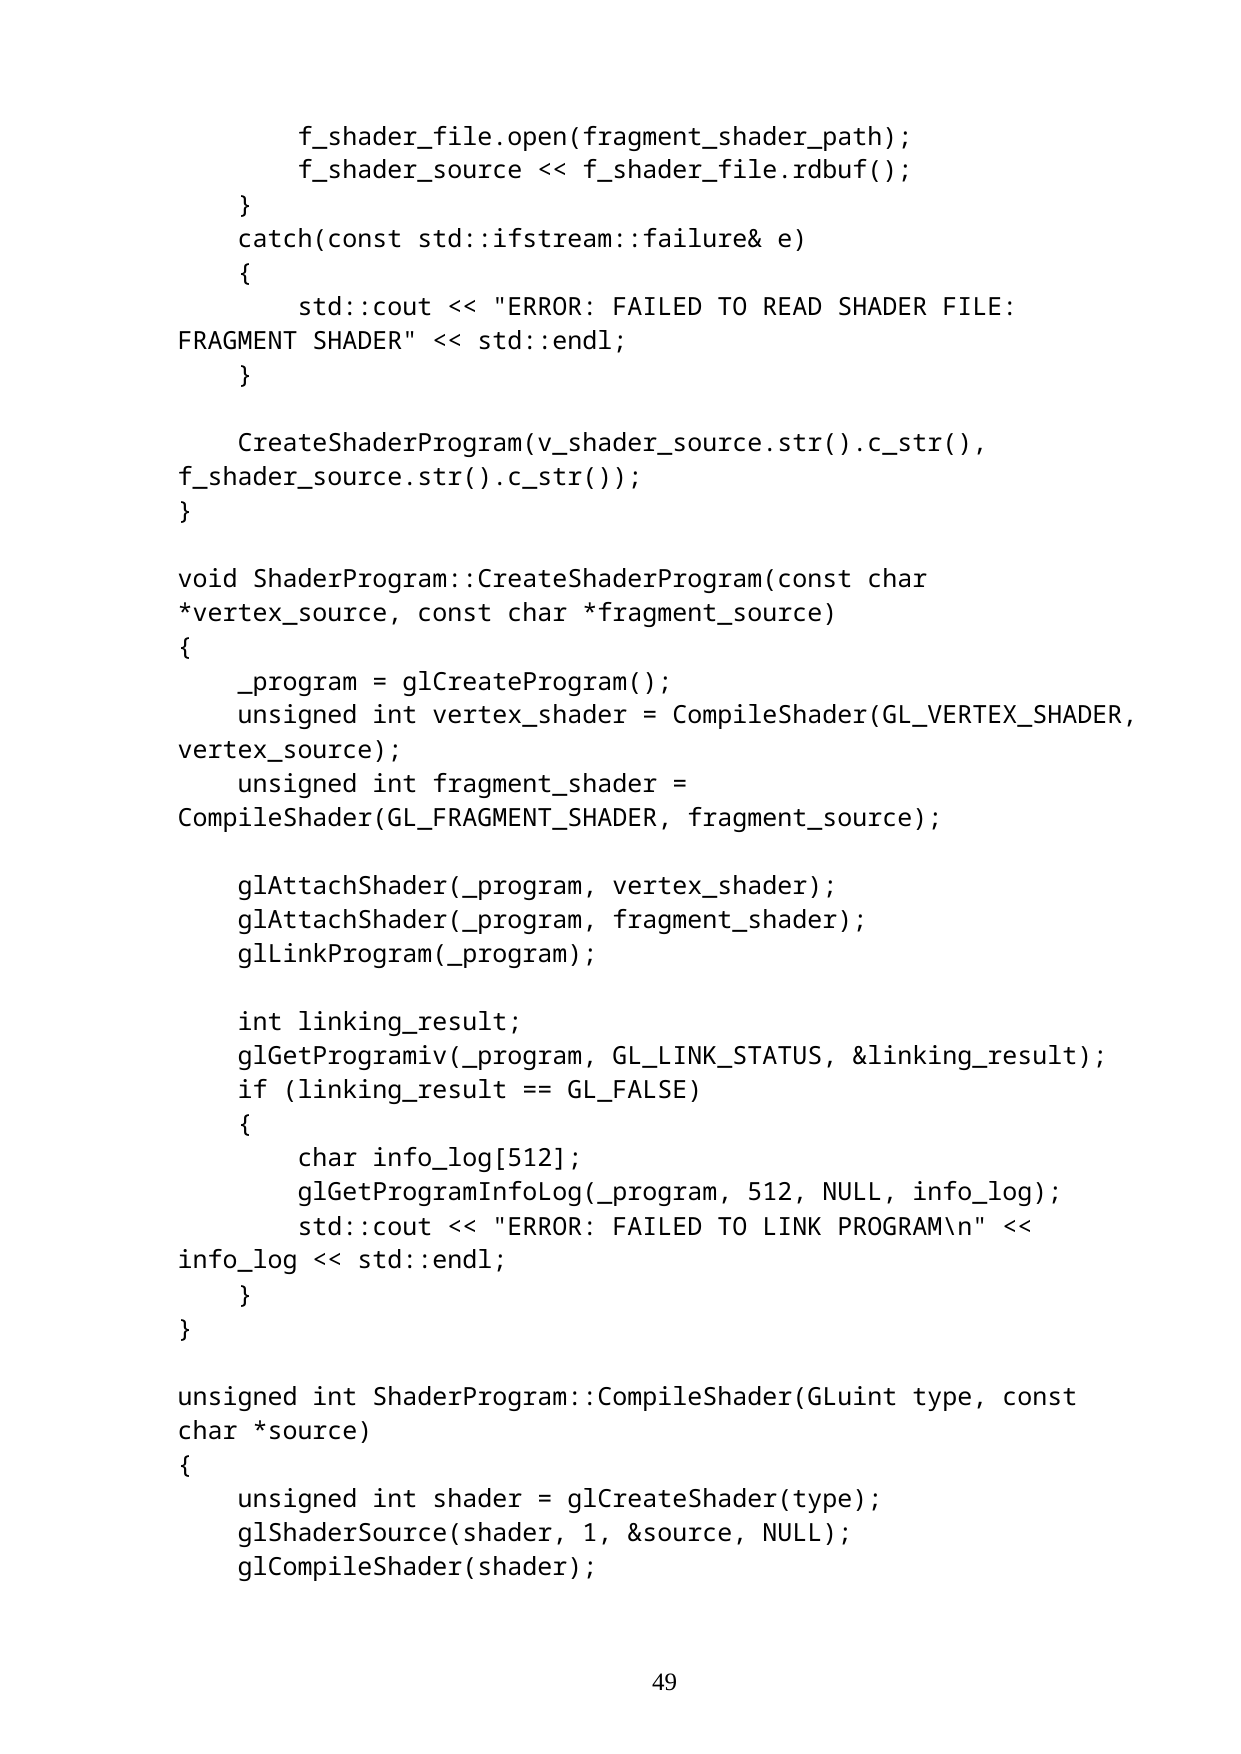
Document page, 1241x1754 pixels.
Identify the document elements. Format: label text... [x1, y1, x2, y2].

text unsigned int fragment_shader = CompileShader(GL_FRAGMENT_SHADER, fragment_source); [177, 765, 1152, 833]
text char info_log[512]; [177, 1140, 1152, 1174]
text void ShaderProgram::CreateShaderProgram(const char *vertex_source, const char *fragment_source) [177, 561, 1152, 629]
text glAttachShader(_program, fragment_shader); [177, 902, 1152, 936]
text glLinkProgram(_program); [177, 936, 1152, 970]
text unsigned int shader = glCreateShader(type); [177, 1481, 1152, 1515]
text catch(const std::ifstream::failure& e) [177, 220, 1152, 254]
text int linking_result; [177, 1004, 1152, 1038]
text { [177, 629, 1152, 663]
text glAttachShader(_program, vertex_shader); [177, 867, 1152, 902]
text { [177, 1106, 1152, 1140]
text glCompileShader(shader); [177, 1549, 1152, 1583]
text glShaderSource(shader, 1, &source, NULL); [177, 1515, 1152, 1549]
text f_shader_source << f_shader_file.rdbuf(); [177, 152, 1152, 186]
text unsigned int ShaderProgram::CompileShader(GLuint type, const char *source) [177, 1378, 1152, 1447]
text std::cout << "ERROR: FAILED TO READ SHADER FILE: FRAGMENT SHADER" << std::endl; [177, 288, 1152, 357]
text } [177, 186, 1152, 220]
text { [177, 1447, 1152, 1481]
text } [177, 1310, 1152, 1344]
text unsigned int vertex_shader = CompileShader(GL_VERTEX_SHADER, vertex_source); [177, 697, 1152, 765]
text _program = glCreateProgram(); [177, 663, 1152, 697]
text std::cout << "ERROR: FAILED TO LINK PROGRAM\n" << info_log << std::endl; [177, 1208, 1152, 1276]
text glGetProgramiv(_program, GL_LINK_STATUS, &linking_result); [177, 1038, 1152, 1072]
text f_shader_file.open(fragment_shader_path); [177, 118, 1152, 152]
text } [177, 493, 1152, 527]
text glGetProgramInfoLog(_program, 512, NULL, info_log); [177, 1174, 1152, 1208]
text } [177, 1276, 1152, 1310]
text if (linking_result == GL_FALSE) [177, 1072, 1152, 1106]
text } [177, 357, 1152, 391]
text CreateShaderProgram(v_shader_source.str().c_str(), f_shader_source.str().c_str()); [177, 425, 1152, 493]
text { [177, 254, 1152, 288]
